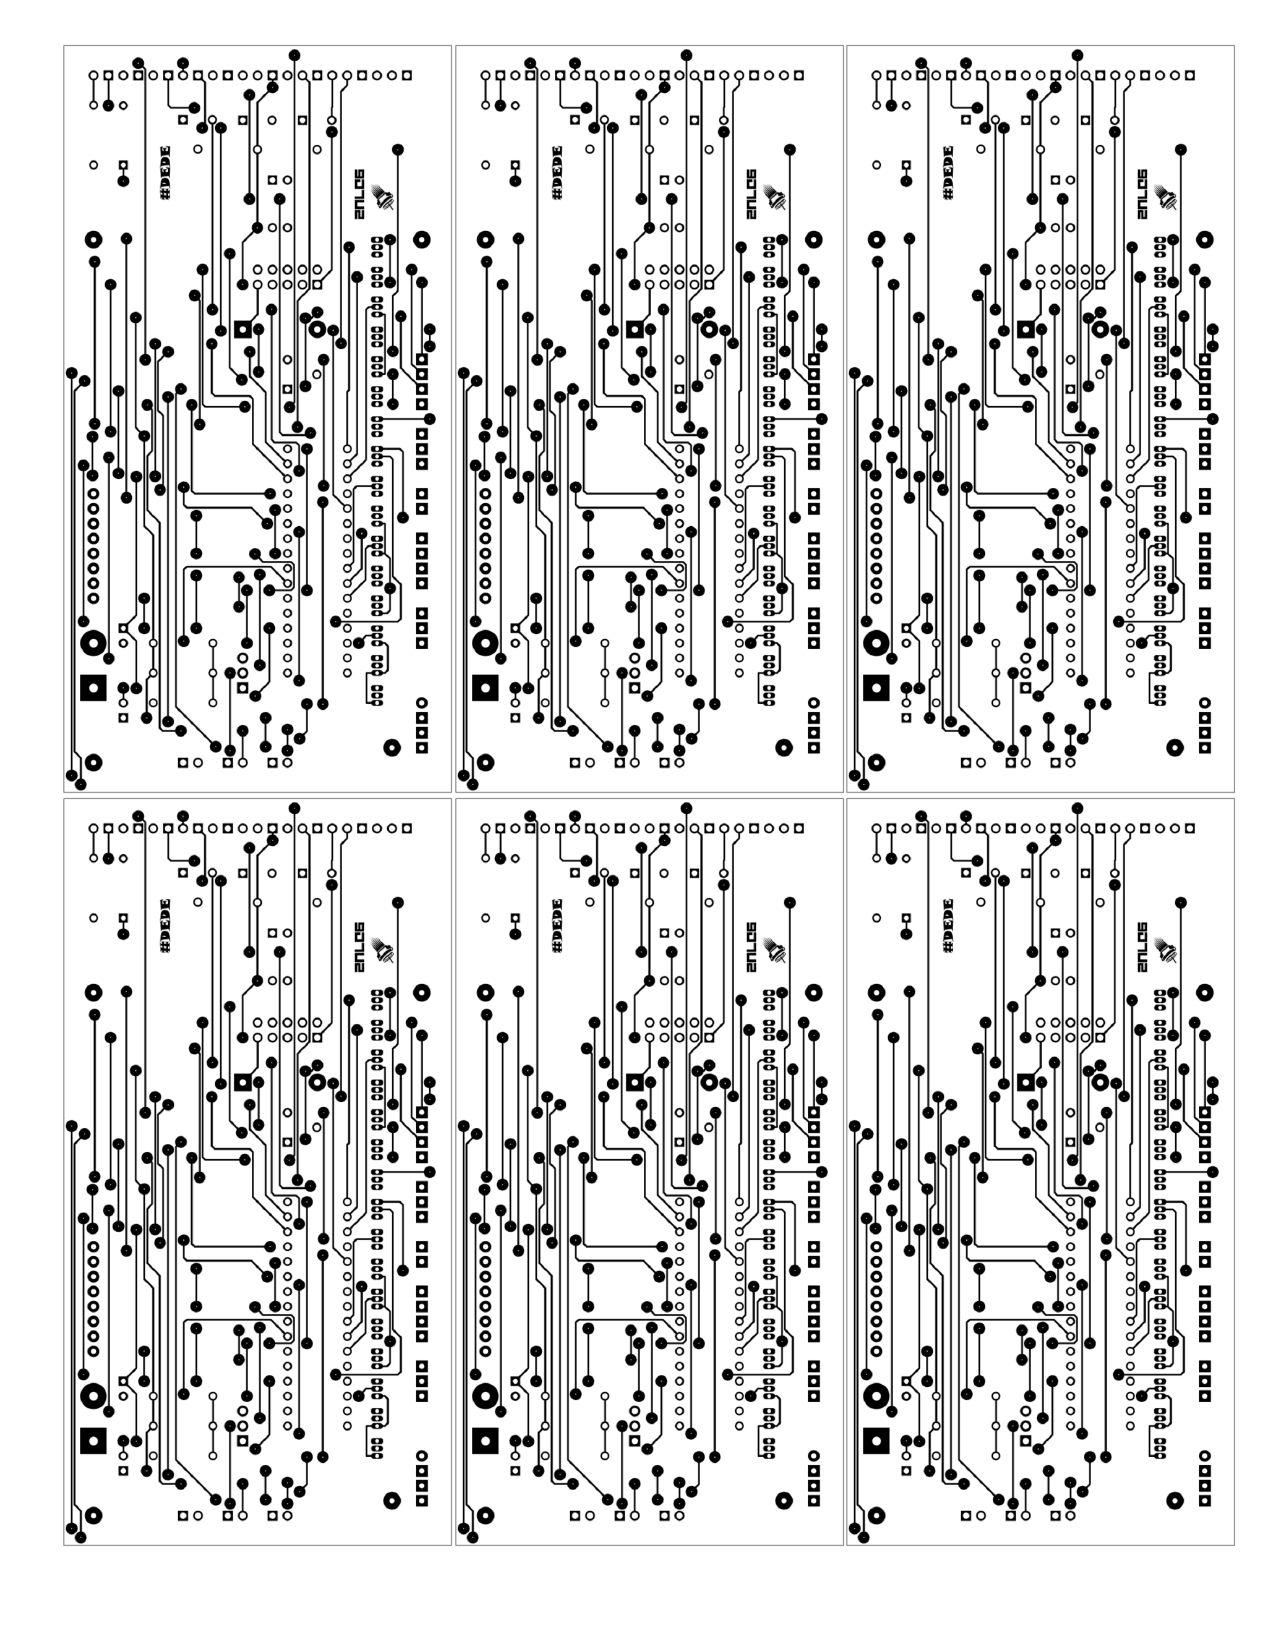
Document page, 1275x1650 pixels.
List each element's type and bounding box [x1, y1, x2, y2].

picture [63, 799, 453, 1547]
picture [455, 799, 845, 1547]
picture [455, 46, 845, 794]
picture [63, 46, 453, 794]
picture [846, 46, 1236, 794]
picture [846, 799, 1236, 1547]
